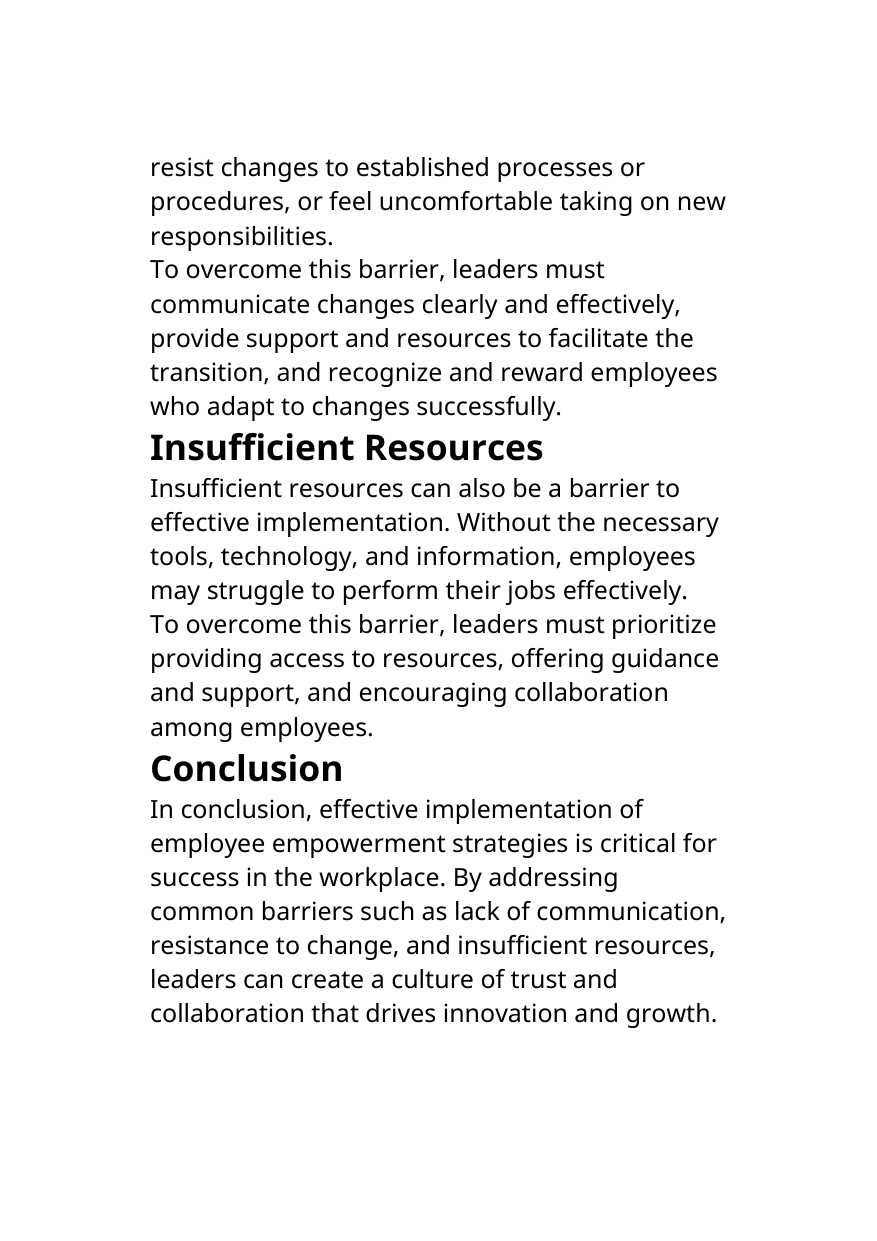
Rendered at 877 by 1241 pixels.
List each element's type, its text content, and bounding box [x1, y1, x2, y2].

text To overcome this barrier, leaders must communicate changes clearly and effectively, provide support and resources to facilitate the transition, and recognize and reward employees who adapt to changes successfully. [150, 252, 727, 422]
text In conclusion, effective implementation of employee empowerment strategies is critical for success in the workplace. By addressing common barriers such as lack of communication, resistance to change, and insufficient resources, leaders can create a culture of trust and collaboration that drives innovation and growth. [150, 791, 727, 1030]
subtitle Conclusion [150, 743, 727, 791]
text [150, 150, 727, 252]
subtitle Insufficient Resources [150, 422, 727, 471]
text To overcome this barrier, leaders must prioritize providing access to resources, offering guidance and support, and encouraging collaboration among employees. [150, 607, 727, 743]
text Insufficient resources can also be a barrier to effective implementation. Without the necessary tools, technology, and information, employees may struggle to perform their jobs effectively. [150, 471, 727, 607]
